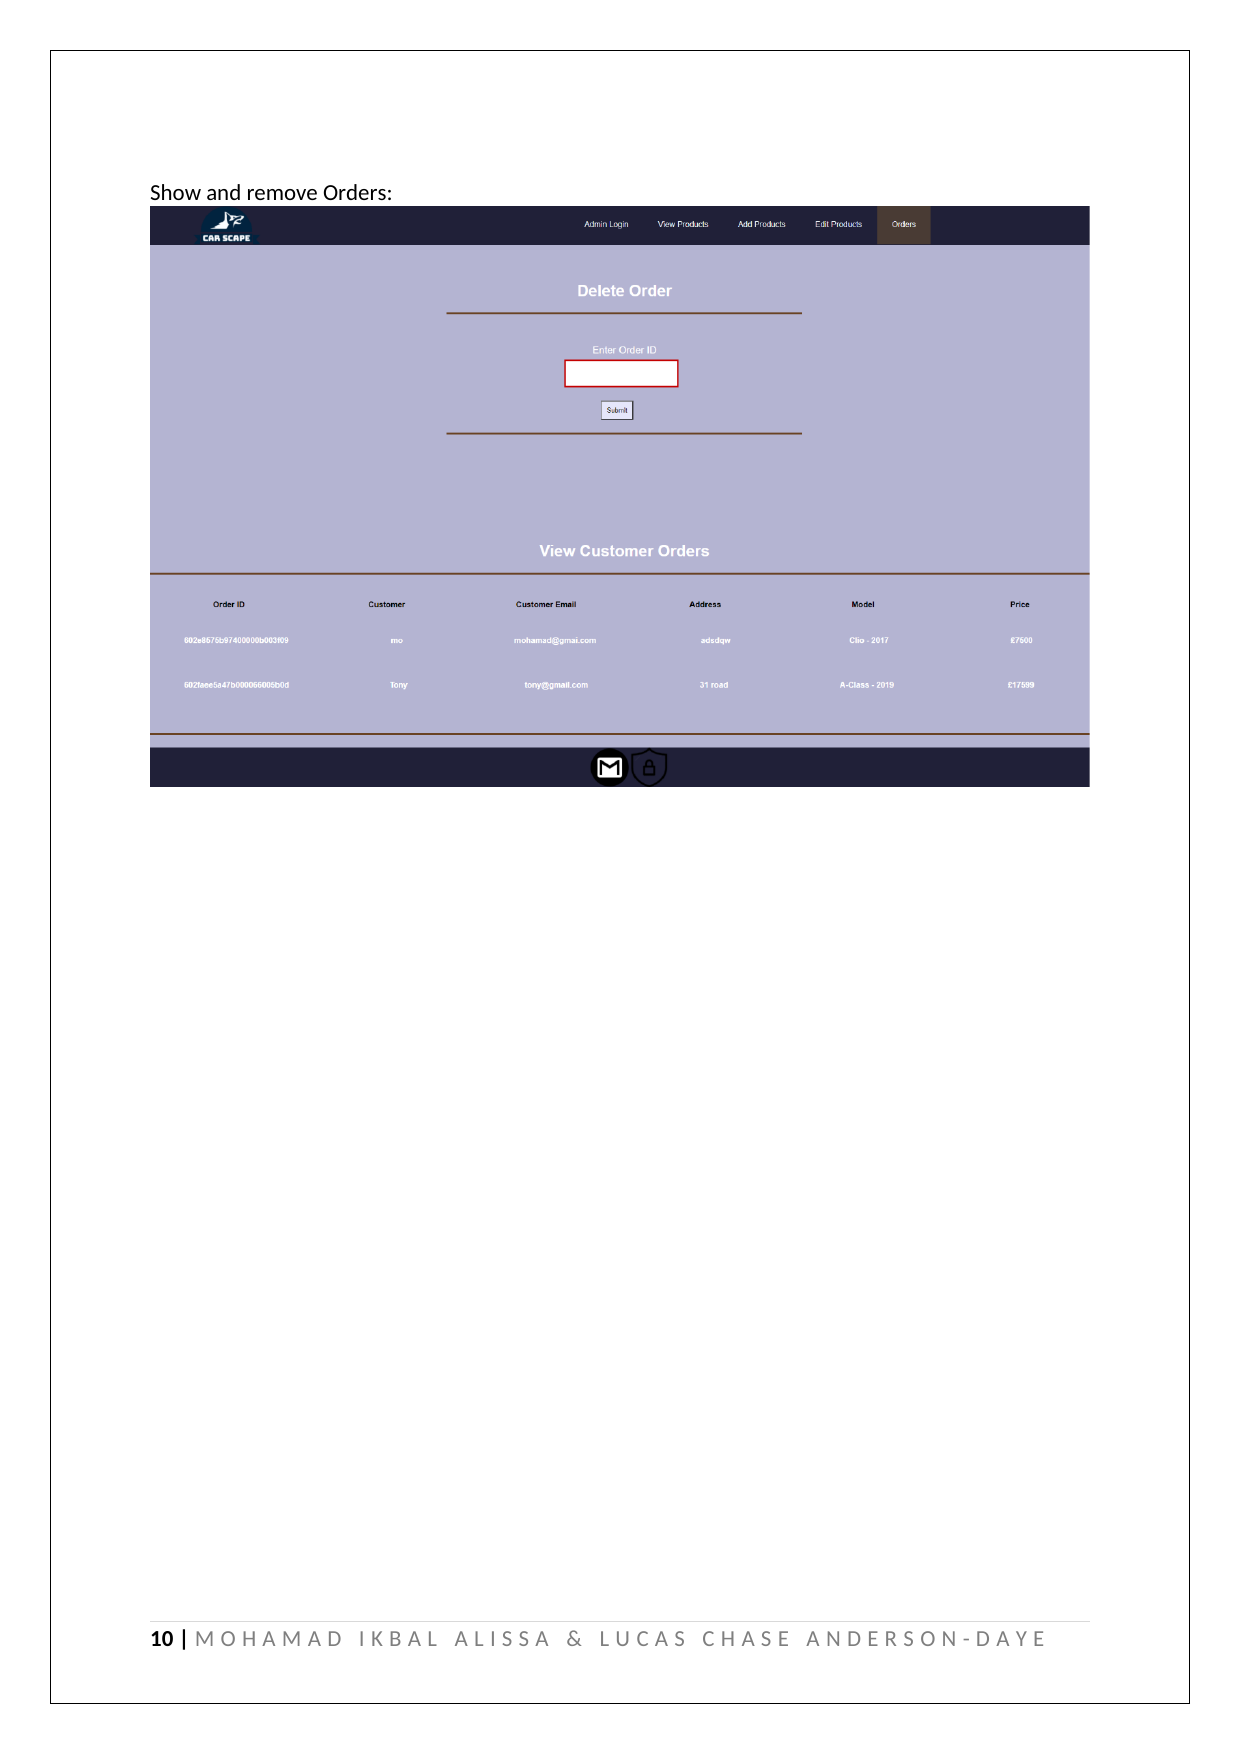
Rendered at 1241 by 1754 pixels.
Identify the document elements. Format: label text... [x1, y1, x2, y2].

picture [150, 206, 1090, 787]
text Show and remove Orders: [150, 178, 1090, 206]
